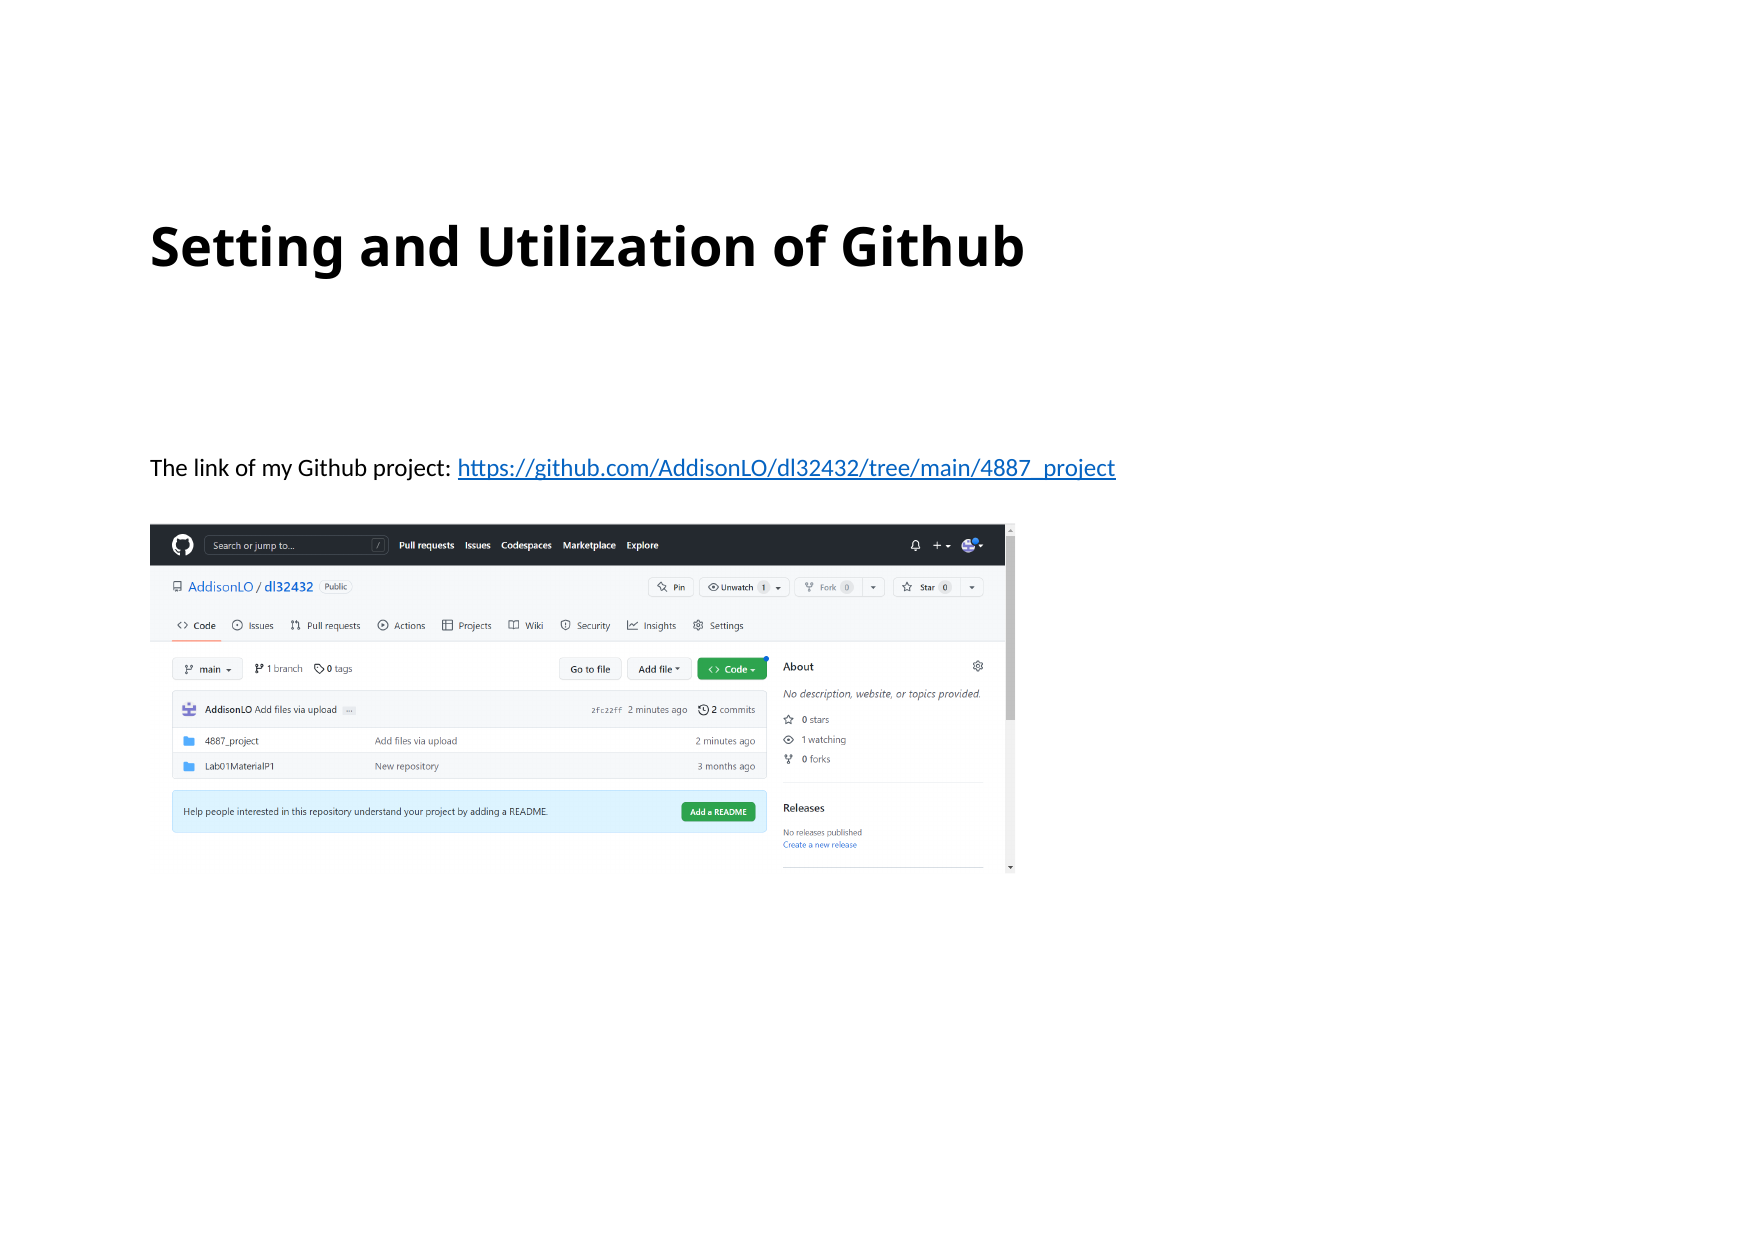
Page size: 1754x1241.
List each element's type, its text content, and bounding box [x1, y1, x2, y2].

picture [150, 523, 1016, 874]
text The link of my Github project: https://github.com/AddisonLO/dl32432/tree/main/4887_project [150, 449, 1604, 486]
subtitle Setting and Utilization of Github [150, 208, 1604, 283]
